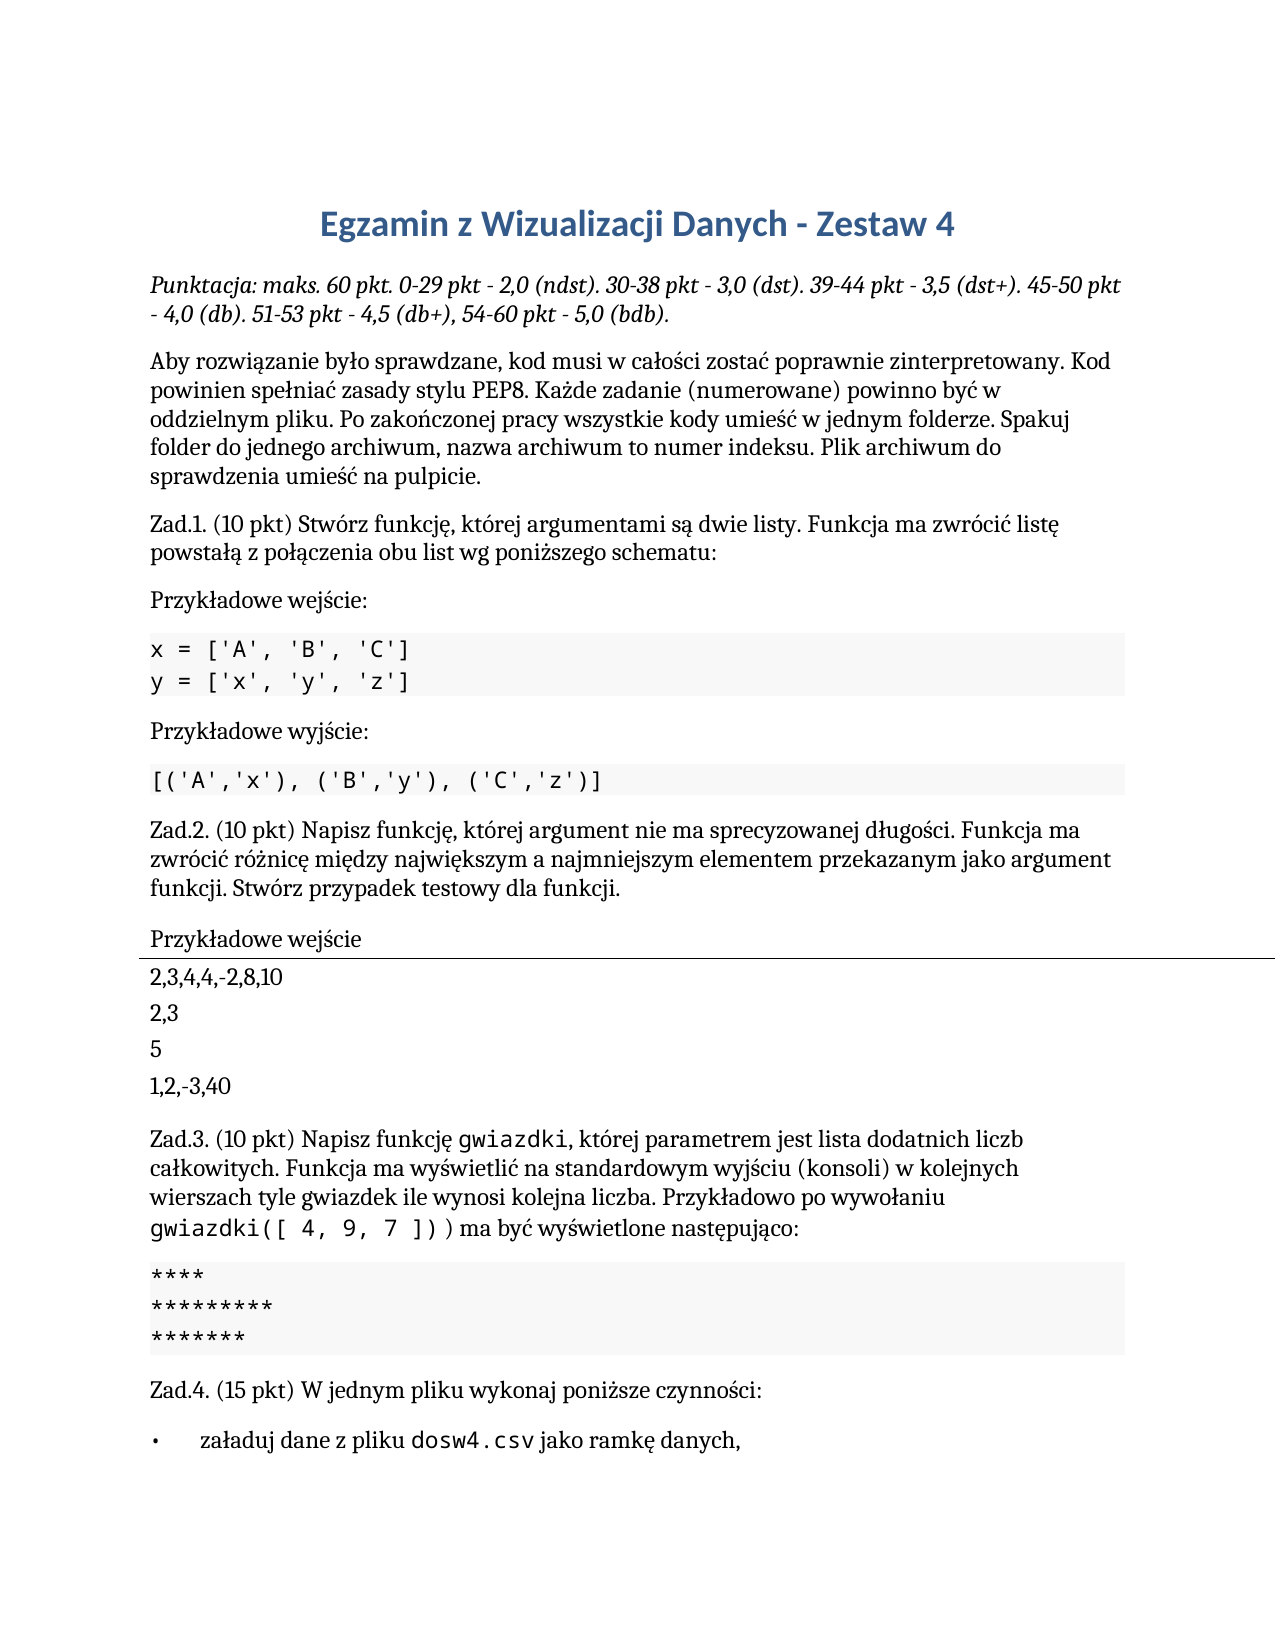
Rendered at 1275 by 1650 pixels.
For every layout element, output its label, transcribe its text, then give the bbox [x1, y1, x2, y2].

text Przykładowe wyjście: [150, 717, 1125, 745]
list załaduj dane z pliku dosw4.csv jako ramkę danych, [150, 1424, 1125, 1455]
table_cell 5 [139, 1032, 1275, 1068]
text **** ********* ******* [150, 1262, 1125, 1355]
text Zad.2. (10 pkt) Napisz funkcję, której argument nie ma sprecyzowanej długości. Funkcja ma zwrócić różnicę między największym a najmniejszym elementem przekazanym jako argument funkcji. Stwórz przypadek testowy dla funkcji. [150, 816, 1125, 902]
text Zad.3. (10 pkt) Napisz funkcję gwiazdki, której parametrem jest lista dodatnich liczb całkowitych. Funkcja ma wyświetlić na standardowym wyjściu (konsoli) w kolejnych wierszach tyle gwiazdek ile wynosi kolejna liczba. Przykładowo po wywołaniu gwiazdki([ 4, 9, 7 ]) ) ma być wyświetlone następująco: [150, 1123, 1125, 1243]
table_cell 2,3 [139, 995, 1275, 1032]
text x = ['A', 'B', 'C'] y = ['x', 'y', 'z'] [150, 633, 1125, 696]
text Przykładowe wejście: [150, 586, 1125, 614]
title Egzamin z Wizualizacji Danych - Zestaw 4 [150, 200, 1125, 246]
text Aby rozwiązanie było sprawdzane, kod musi w całości zostać poprawnie zinterpretowany. Kod powinien spełniać zasady stylu PEP8. Każde zadanie (numerowane) powinno być w oddzielnym pliku. Po zakończonej pracy wszystkie kody umieść w jednym folderze. Spakuj folder do jednego archiwum, nazwa archiwum to numer indeksu. Plik archiwum do sprawdzenia umieść na pulpicie. [150, 347, 1125, 491]
text Zad.4. (15 pkt) W jednym pliku wykonaj poniższe czynności: [150, 1376, 1125, 1405]
table_cell 1,2,-3,40 [139, 1068, 1275, 1104]
text Zad.1. (10 pkt) Stwórz funkcję, której argumentami są dwie listy. Funkcja ma zwrócić listę powstałą z połączenia obu list wg poniższego schematu: [150, 509, 1125, 567]
text Punktacja: maks. 60 pkt. 0-29 pkt - 2,0 (ndst). 30-38 pkt - 3,0 (dst). 39-44 pkt - 3,5 (dst+). 45-50 pkt - 4,0 (db). 51-53 pkt - 4,5 (db+), 54-60 pkt - 5,0 (bdb). [150, 271, 1125, 328]
text [('A','x'), ('B','y'), ('C','z')] [150, 764, 1125, 795]
table_cell 2,3,4,4,-2,8,10 [139, 959, 1275, 995]
table_header Przykładowe wejście [139, 921, 1275, 957]
